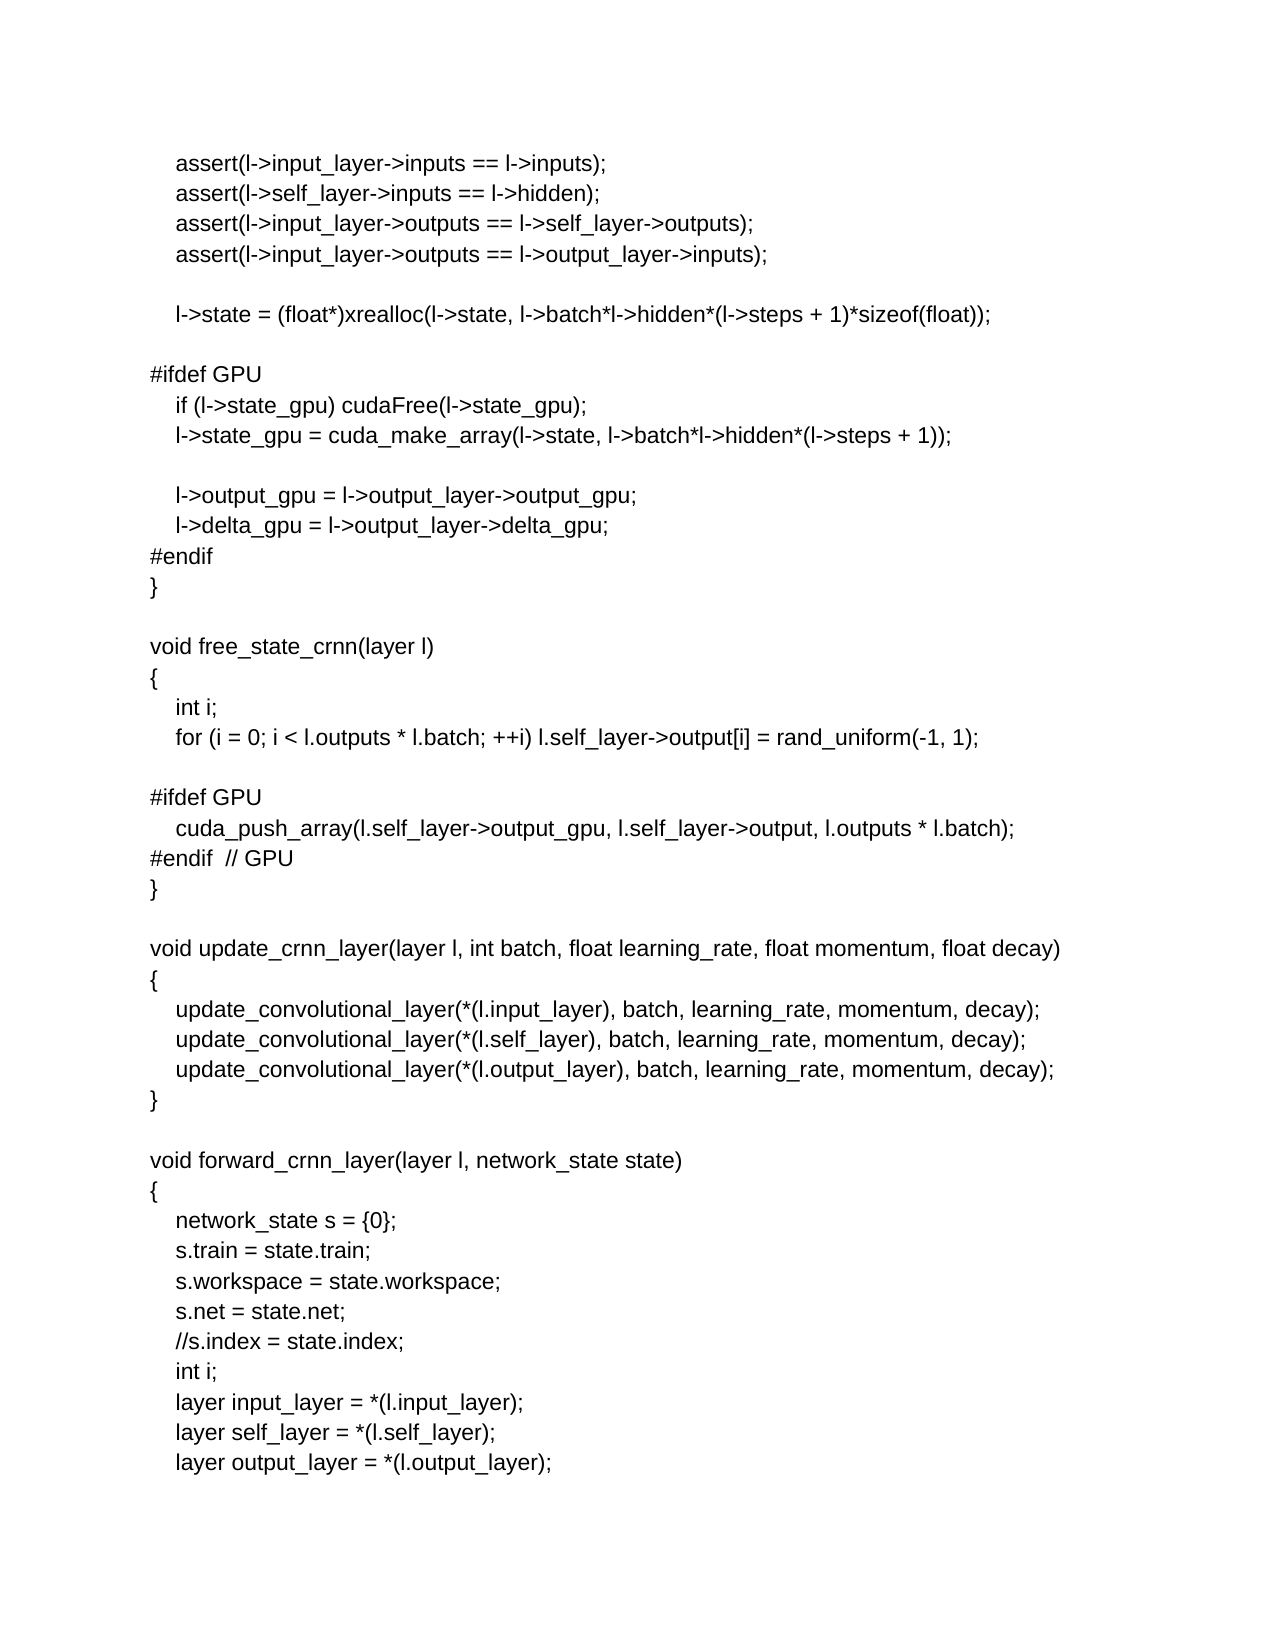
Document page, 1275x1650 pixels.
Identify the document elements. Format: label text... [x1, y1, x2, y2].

text network_state s = {0}; [150, 1207, 1125, 1234]
text for (i = 0; i < l.outputs * l.batch; ++i) l.self_layer->output[i] = rand_uniform(-1, 1); [150, 724, 1125, 750]
text layer self_layer = *(l.self_layer); [150, 1419, 1125, 1445]
text } [150, 573, 1125, 599]
text int i; [150, 1358, 1125, 1385]
text #ifdef GPU [150, 361, 1125, 388]
text #endif [150, 543, 1125, 569]
text layer output_layer = *(l.output_layer); [150, 1449, 1125, 1475]
text s.workspace = state.workspace; [150, 1268, 1125, 1294]
text //s.index = state.index; [150, 1328, 1125, 1354]
text { [150, 966, 1125, 992]
text if (l->state_gpu) cudaFree(l->state_gpu); [150, 392, 1125, 418]
text cuda_push_array(l.self_layer->output_gpu, l.self_layer->output, l.outputs * l.batch); [150, 814, 1125, 841]
text l->output_gpu = l->output_layer->output_gpu; [150, 482, 1125, 509]
text layer input_layer = *(l.input_layer); [150, 1388, 1125, 1415]
text l->delta_gpu = l->output_layer->delta_gpu; [150, 512, 1125, 539]
text assert(l->input_layer->outputs == l->self_layer->outputs); [150, 210, 1125, 237]
text } [150, 1086, 1125, 1113]
text update_convolutional_layer(*(l.input_layer), batch, learning_rate, momentum, decay); [150, 996, 1125, 1022]
text #endif // GPU [150, 845, 1125, 871]
text { [150, 663, 1125, 690]
text update_convolutional_layer(*(l.self_layer), batch, learning_rate, momentum, decay); [150, 1026, 1125, 1052]
text #ifdef GPU [150, 784, 1125, 811]
text update_convolutional_layer(*(l.output_layer), batch, learning_rate, momentum, decay); [150, 1056, 1125, 1083]
text s.net = state.net; [150, 1298, 1125, 1324]
text l->state_gpu = cuda_make_array(l->state, l->batch*l->hidden*(l->steps + 1)); [150, 422, 1125, 448]
text assert(l->input_layer->outputs == l->output_layer->inputs); [150, 241, 1125, 267]
text assert(l->input_layer->inputs == l->inputs); [150, 150, 1125, 176]
text void forward_crnn_layer(layer l, network_state state) [150, 1147, 1125, 1173]
text void free_state_crnn(layer l) [150, 633, 1125, 660]
text { [150, 1177, 1125, 1203]
text l->state = (float*)xrealloc(l->state, l->batch*l->hidden*(l->steps + 1)*sizeof(float)); [150, 301, 1125, 327]
text } [150, 875, 1125, 901]
text void update_crnn_layer(layer l, int batch, float learning_rate, float momentum, float decay) [150, 935, 1125, 962]
text s.train = state.train; [150, 1237, 1125, 1264]
text assert(l->self_layer->inputs == l->hidden); [150, 180, 1125, 207]
text int i; [150, 694, 1125, 720]
